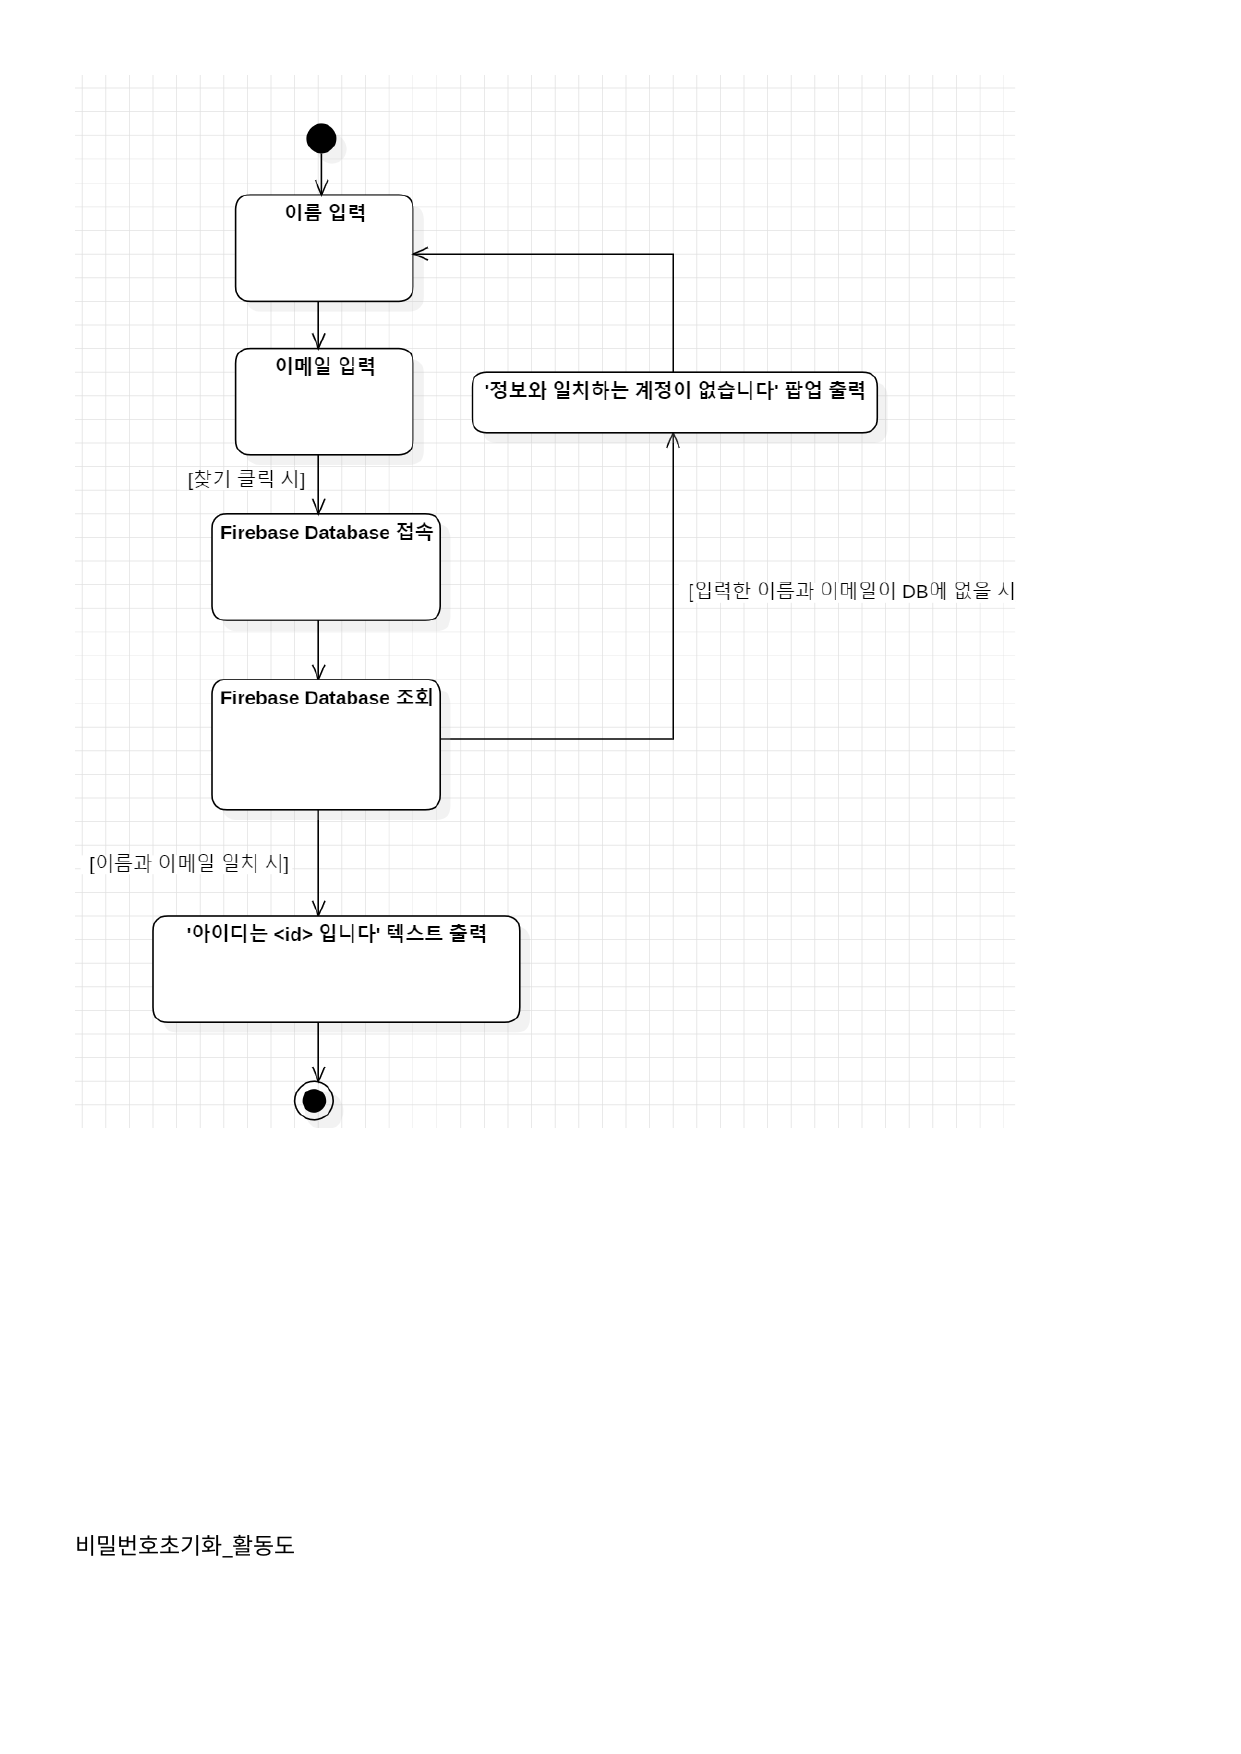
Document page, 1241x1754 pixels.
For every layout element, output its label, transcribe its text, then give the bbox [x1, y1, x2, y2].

picture [75, 75, 1016, 1128]
text 비밀번호초기화_활동도 [75, 1528, 1165, 1561]
